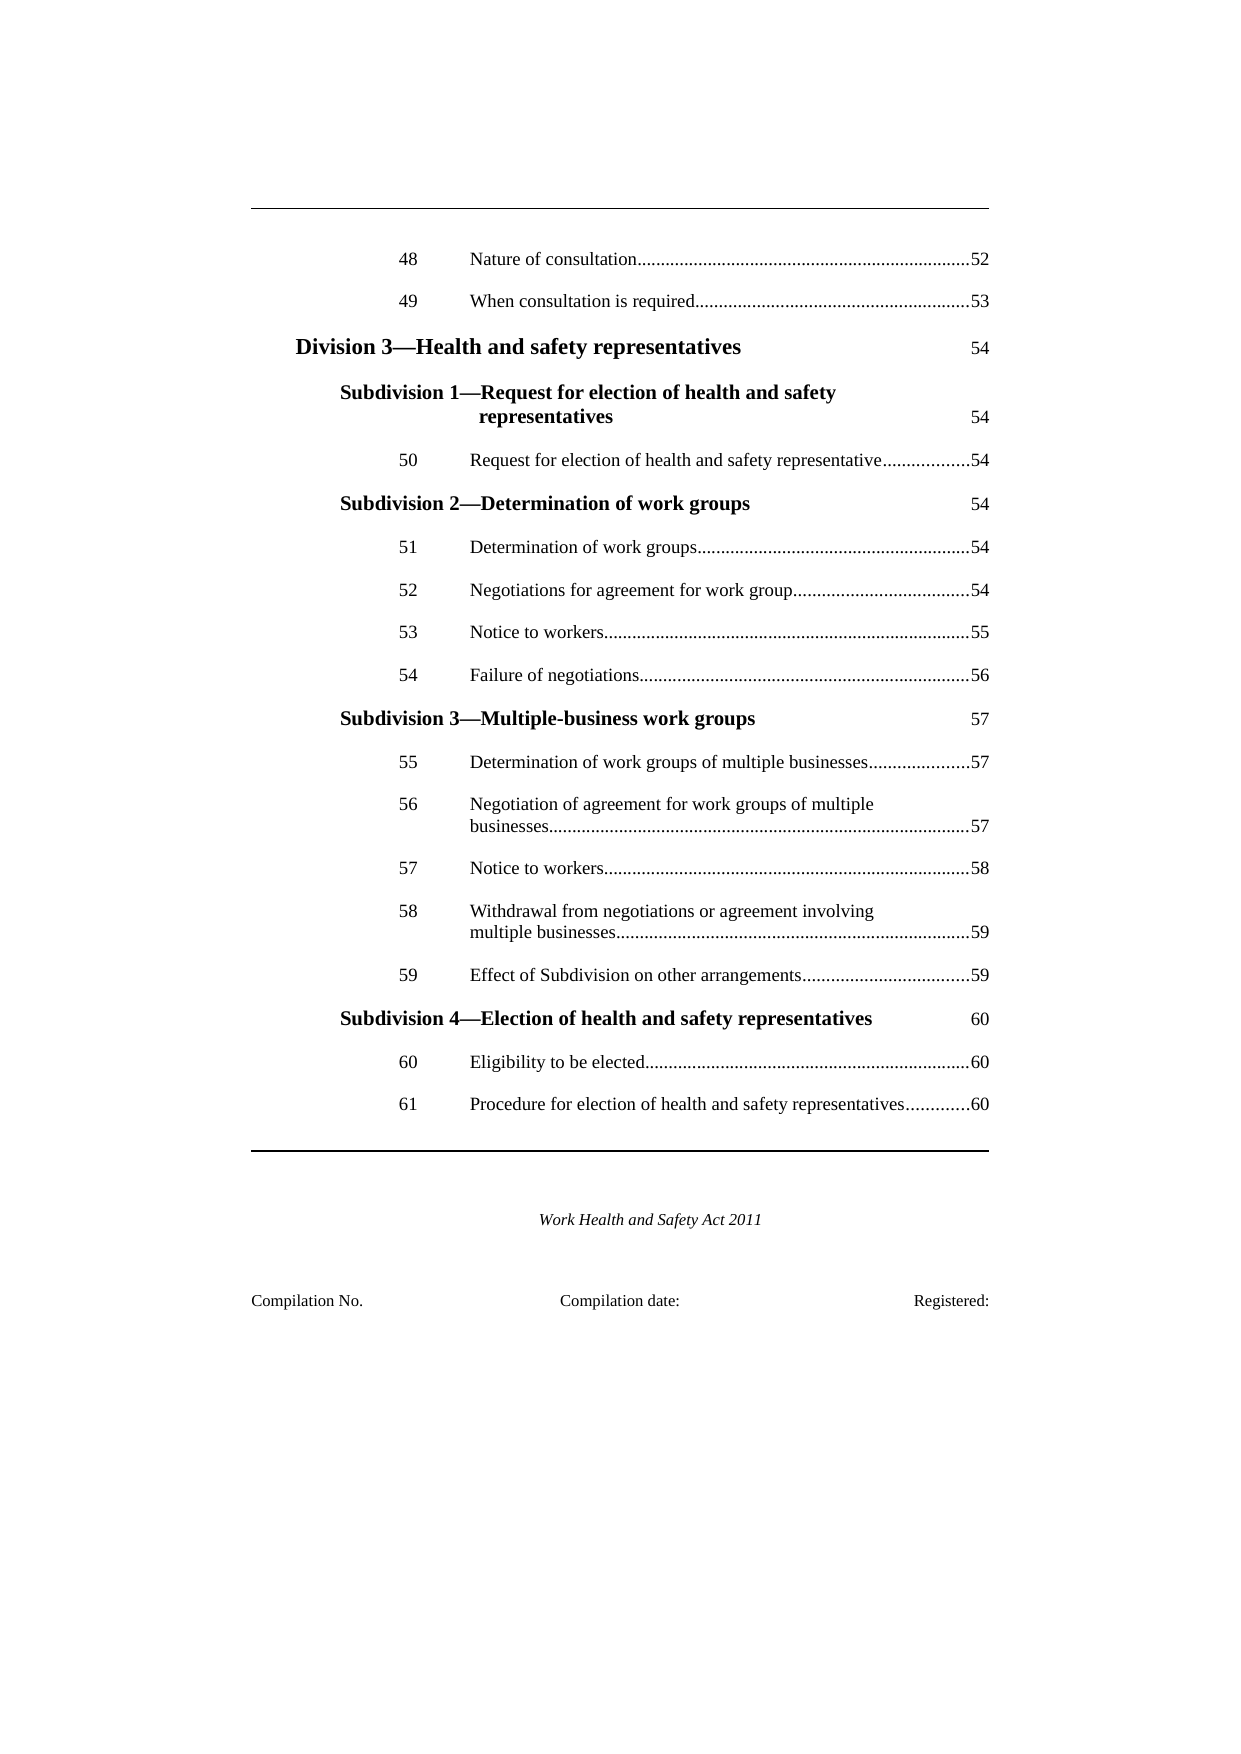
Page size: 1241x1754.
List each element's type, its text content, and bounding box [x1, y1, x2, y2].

text 48 Nature of consultation 52 [399, 248, 930, 269]
text Subdivision 2—Determination of work groups 54 [340, 491, 930, 515]
text 58 Withdrawal from negotiations or agreement involving multiple businesses 59 [399, 899, 930, 943]
text Subdivision 4—Election of health and safety representatives 60 [340, 1006, 930, 1030]
text 50 Request for election of health and safety representative 54 [399, 449, 930, 471]
text 55 Determination of work groups of multiple businesses 57 [399, 751, 930, 772]
text Division 3—Health and safety representatives 54 [295, 333, 930, 359]
text Subdivision 3—Multiple-business work groups 57 [340, 706, 930, 730]
text 54 Failure of negotiations 56 [399, 663, 930, 685]
text 59 Effect of Subdivision on other arrangements 59 [399, 963, 930, 985]
text Subdivision 1—Request for election of health and safety representatives 54 [340, 380, 930, 428]
text 57 Notice to workers 58 [399, 857, 930, 879]
text 53 Notice to workers 55 [399, 621, 930, 643]
text 49 When consultation is required 53 [399, 290, 930, 312]
text 60 Eligibility to be elected 60 [399, 1051, 930, 1072]
text 61 Procedure for election of health and safety representatives 60 [399, 1093, 930, 1115]
text 51 Determination of work groups 54 [399, 536, 930, 558]
text 56 Negotiation of agreement for work groups of multiple businesses 57 [399, 793, 930, 836]
text 52 Negotiations for agreement for work group 54 [399, 579, 930, 600]
